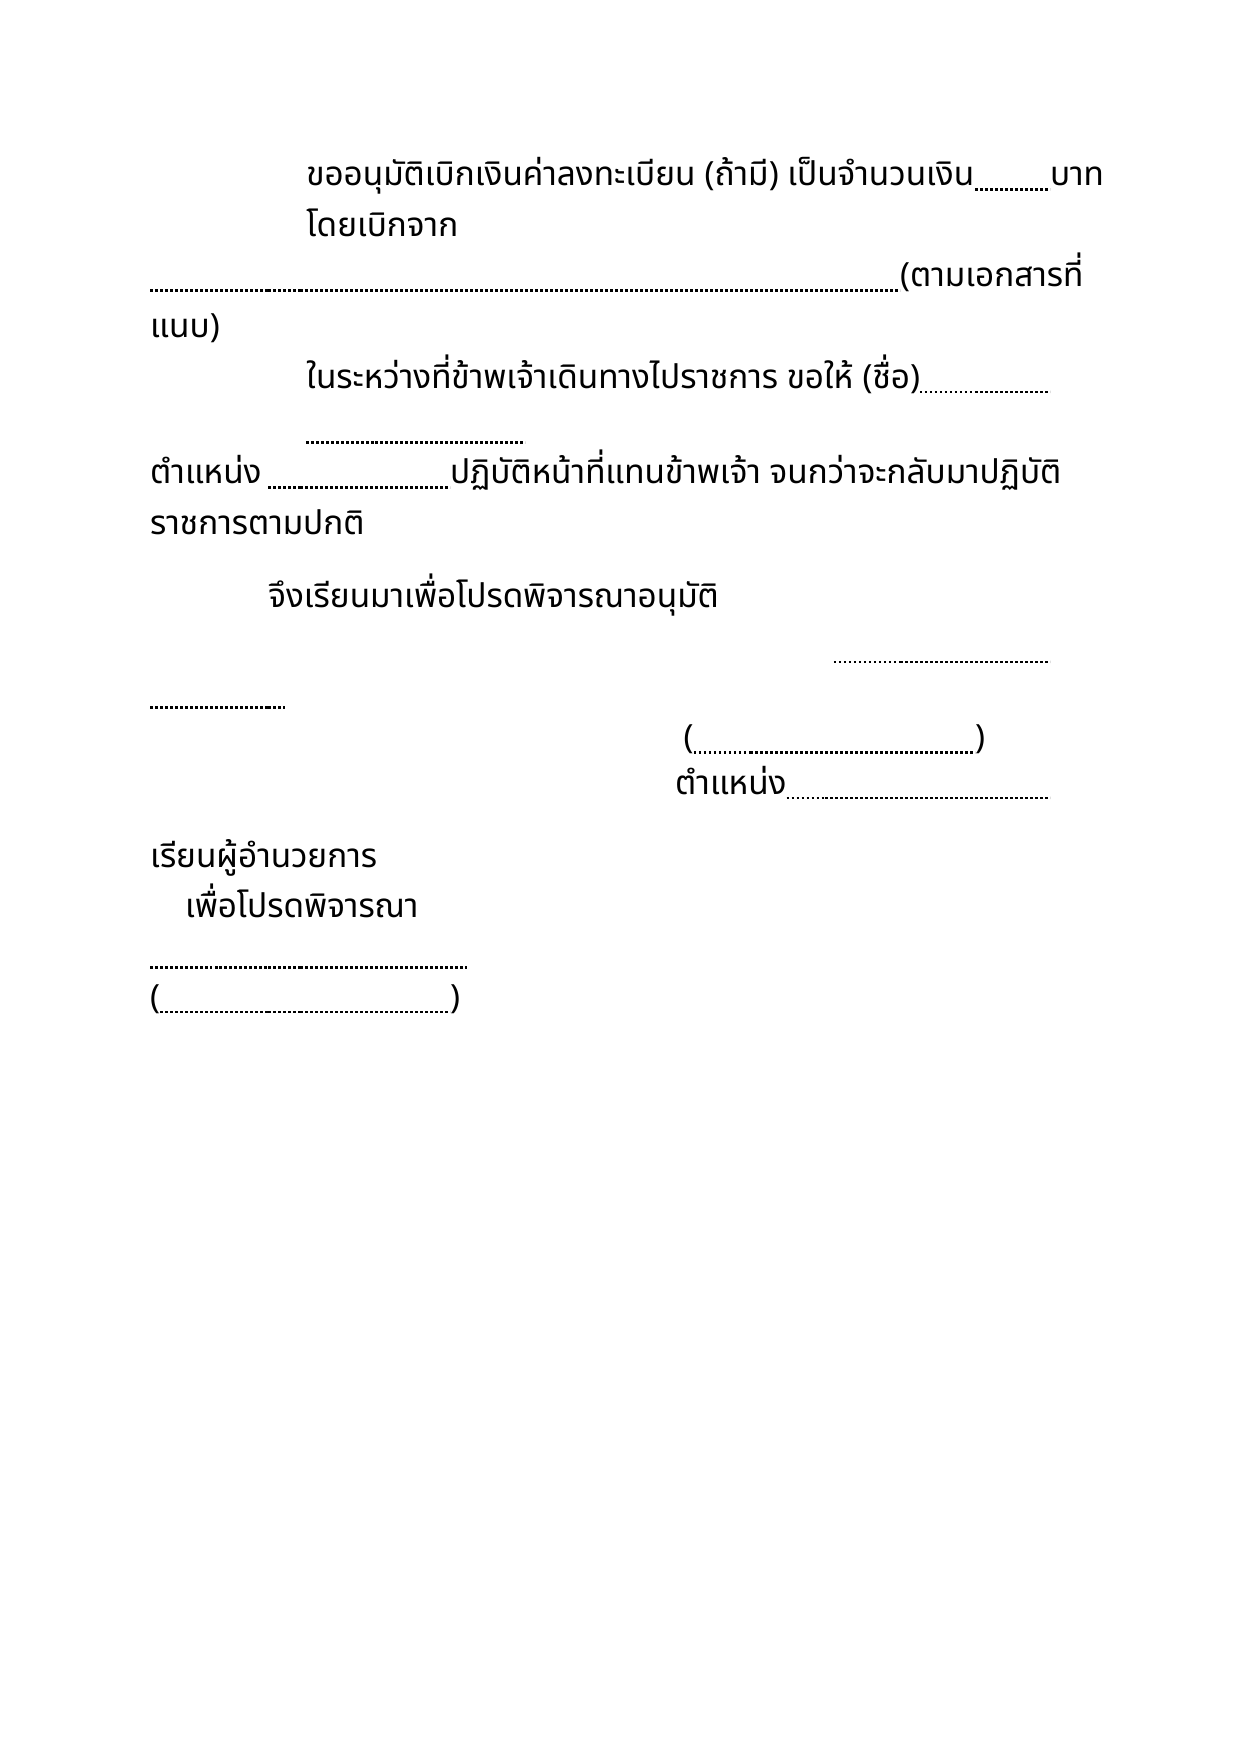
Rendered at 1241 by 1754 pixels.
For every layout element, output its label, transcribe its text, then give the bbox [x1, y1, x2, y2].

text ( ) [150, 972, 1105, 1018]
text เพื่อโปรดพิจารณา [150, 882, 1105, 933]
text ตำแหน่ง ปฏิบัติหน้าที่แทนข้าพเจ้า จนกว่าจะกลับมาปฏิบัติราชการตามปกติ [150, 448, 1105, 549]
list ในระหว่างที่ข้าพเจ้าเดินทางไปราชการ ขอให้ (ชื่อ) [306, 352, 1105, 448]
text จึงเรียนมาเพื่อโปรดพิจารณาอนุมัติ [150, 572, 1105, 713]
text (ตามเอกสารที่แนบ) [150, 251, 1105, 352]
list ขออนุมัติเบิกเงินค่าลงทะเบียน (ถ้ามี) เป็นจำนวนเงิน บาท โดยเบิกจาก [306, 150, 1105, 251]
text เรียนผู้อำนวยการ [150, 832, 1105, 882]
text ตำแหน่ง [150, 759, 1105, 809]
text ( ) [150, 713, 1105, 759]
